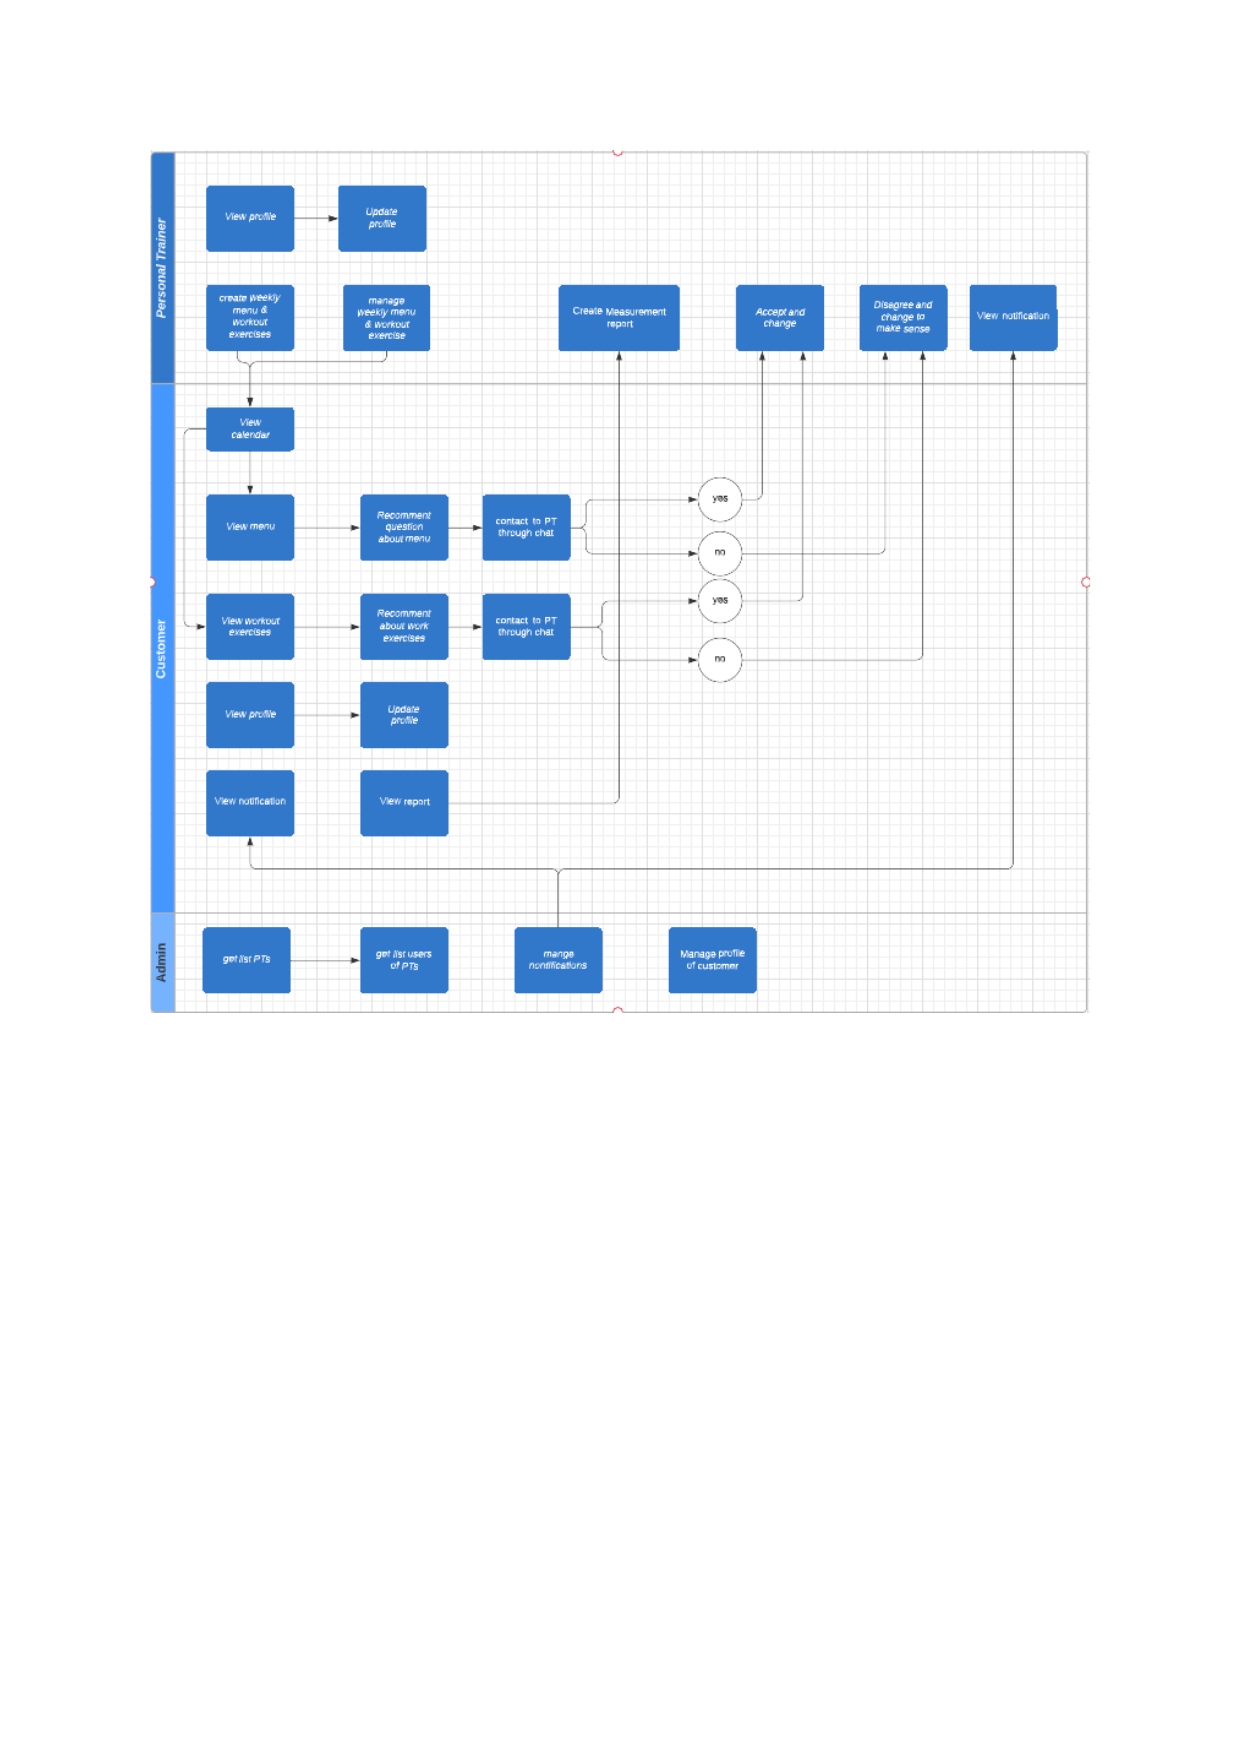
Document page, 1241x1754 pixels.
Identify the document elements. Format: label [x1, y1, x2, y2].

picture [150, 150, 1091, 1013]
